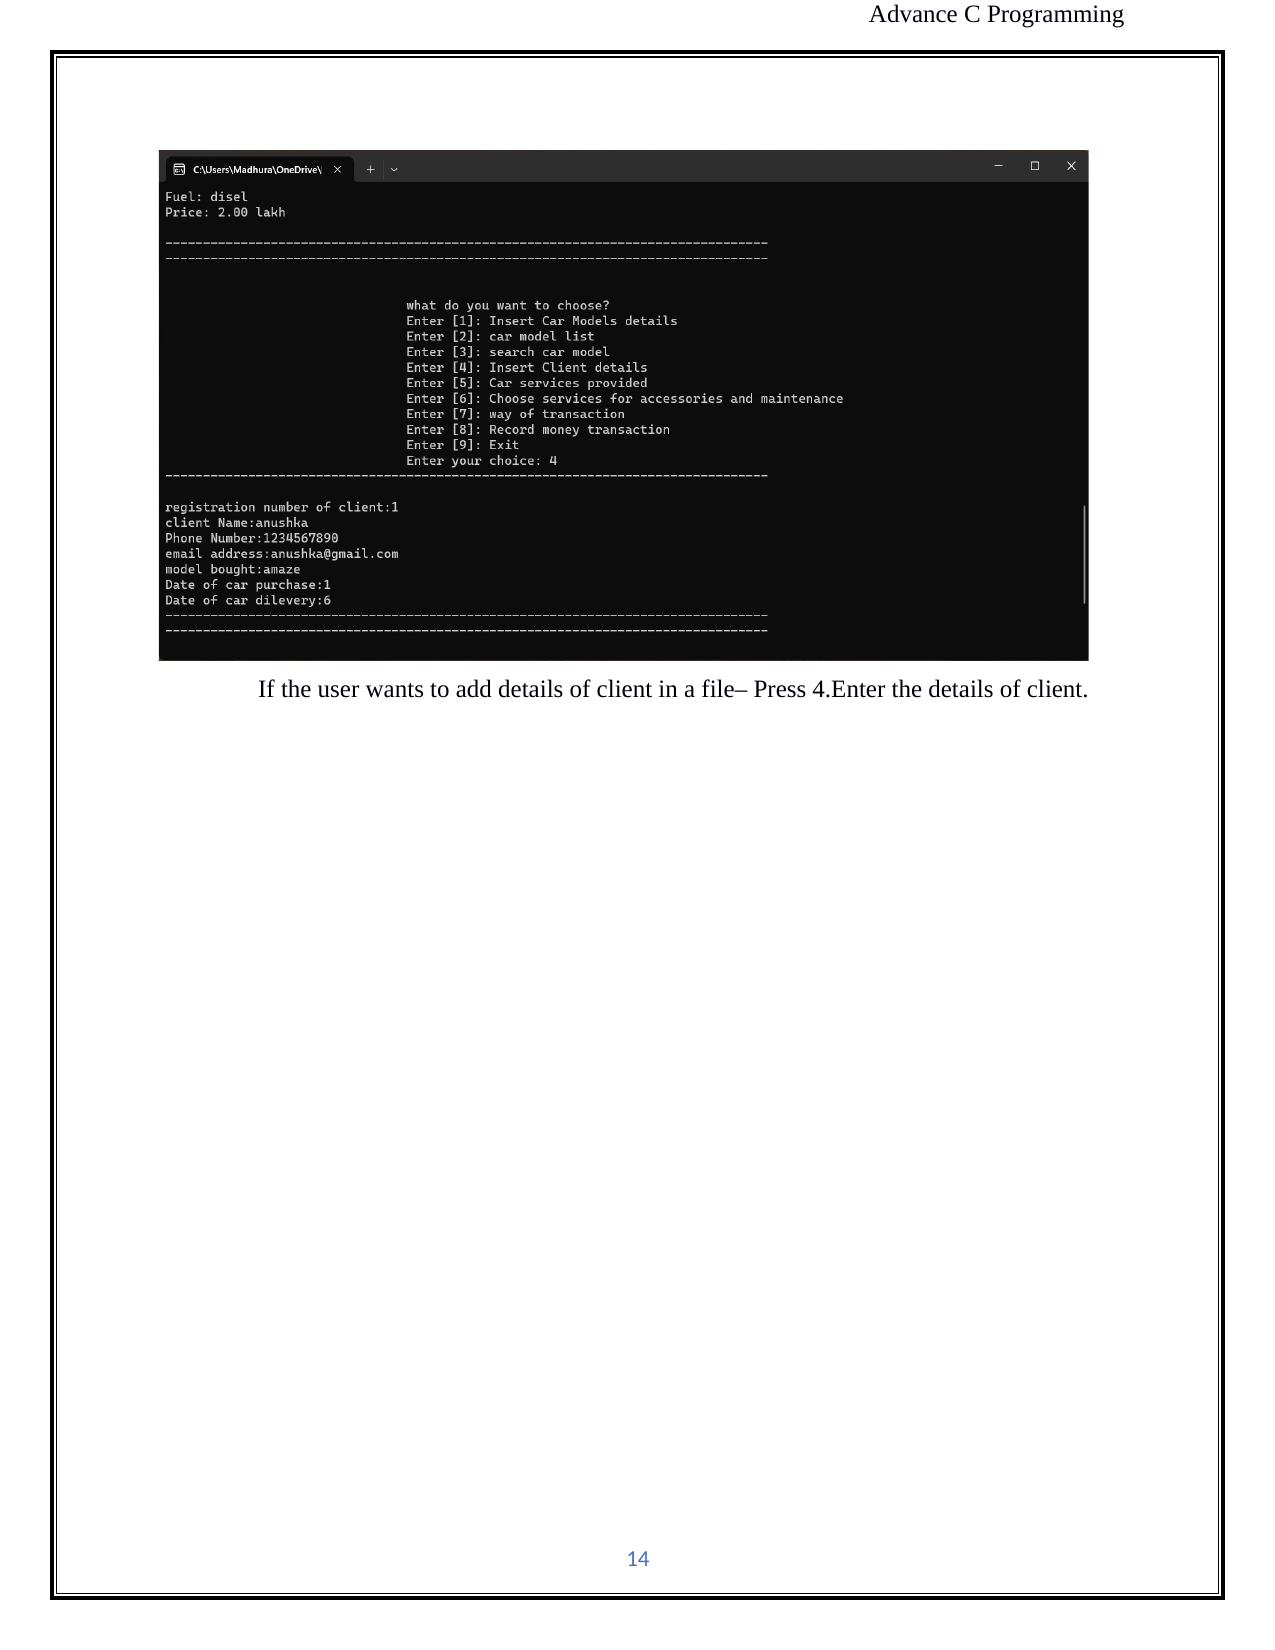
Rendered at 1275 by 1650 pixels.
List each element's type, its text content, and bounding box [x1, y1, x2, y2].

picture [158, 150, 1089, 661]
